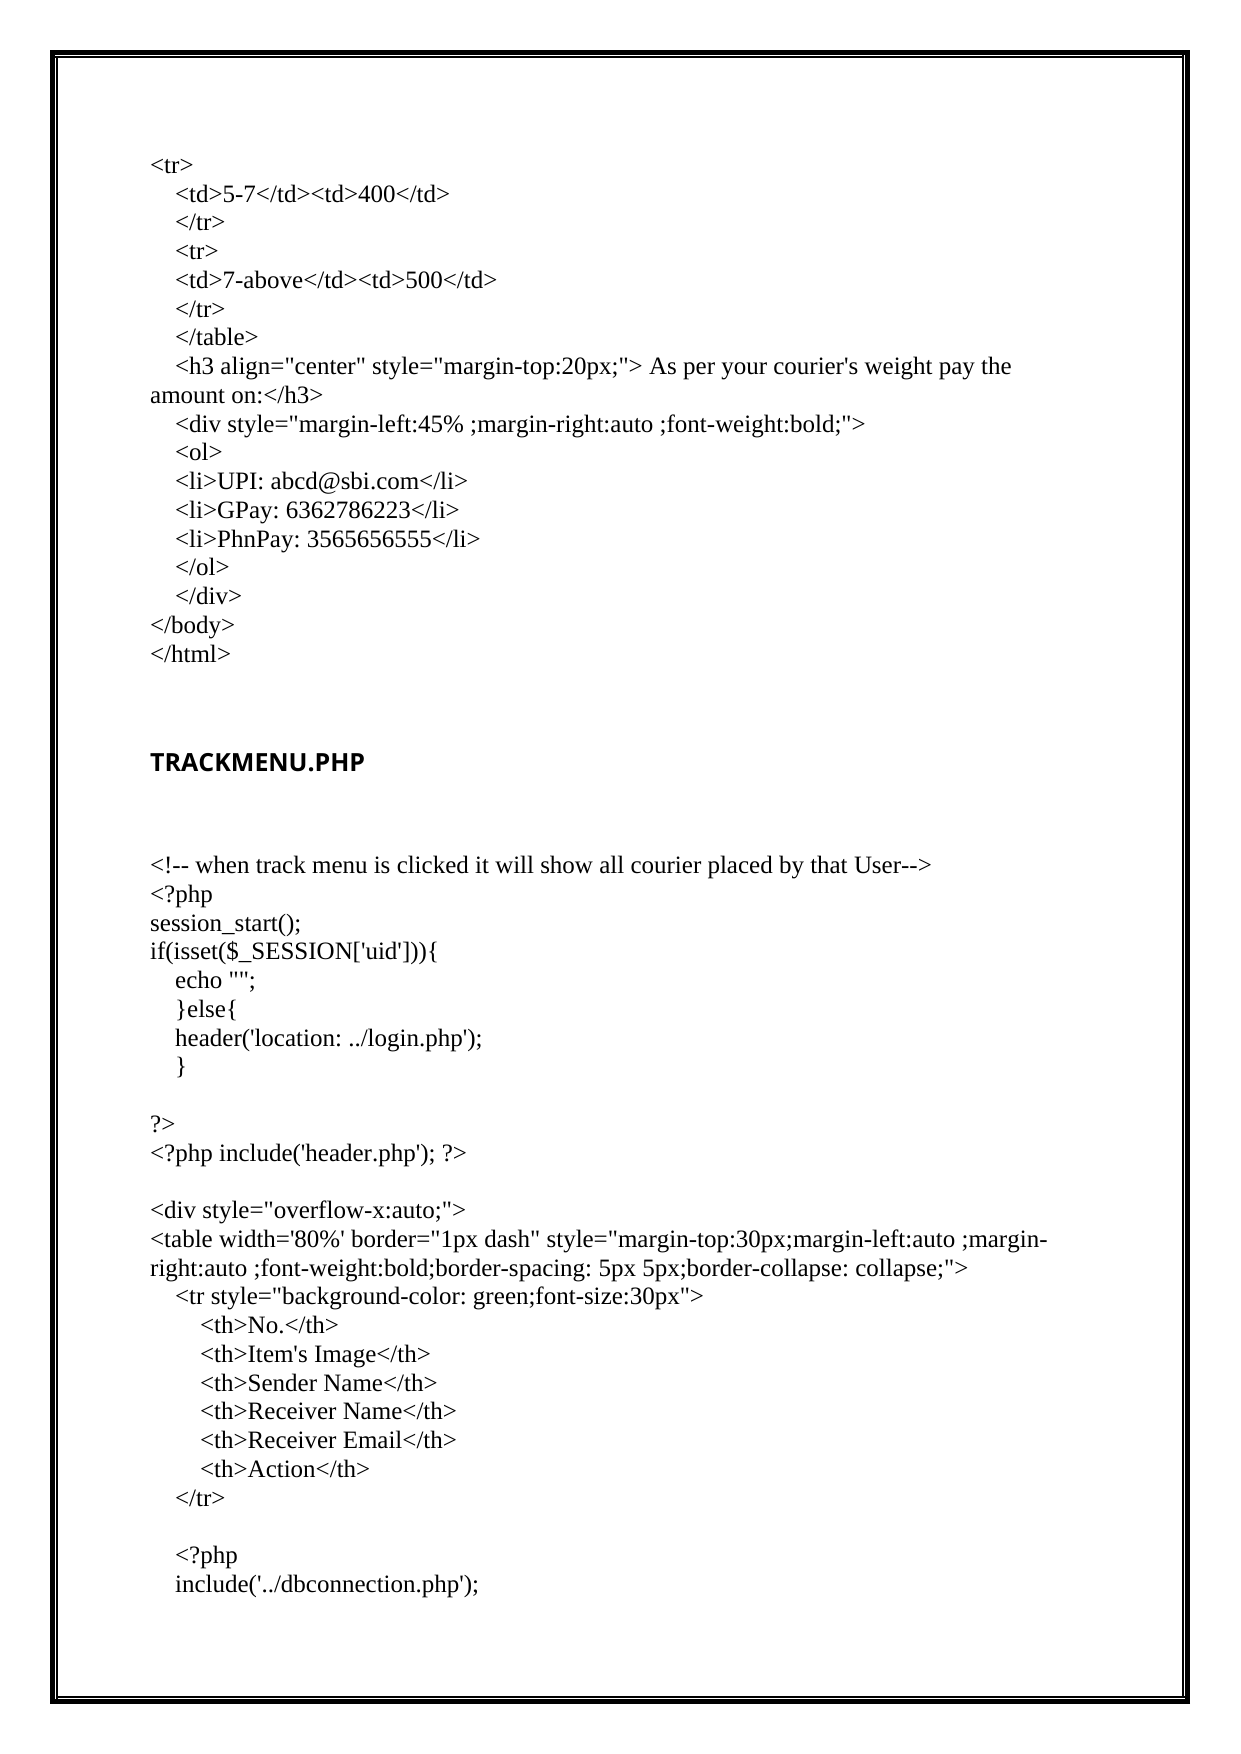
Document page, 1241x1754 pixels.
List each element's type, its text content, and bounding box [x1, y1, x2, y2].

text <td>7-above</td><td>500</td> [150, 265, 1090, 294]
text TRACKMENU.PHP [150, 744, 1090, 778]
text <th>Item's Image</th> [150, 1339, 1090, 1368]
text <li>UPI: abcd@sbi.com</li> [150, 466, 1090, 495]
text <th>No.</th> [150, 1310, 1090, 1339]
text if(isset($_SESSION['uid'])){ [150, 936, 1090, 965]
text </ol> [150, 552, 1090, 581]
text }else{ [150, 994, 1090, 1023]
text <?php include('header.php'); ?> [150, 1138, 1090, 1166]
text </tr> [150, 207, 1090, 236]
text } [150, 1051, 1090, 1080]
text <?php [150, 879, 1090, 908]
text <tr> [150, 236, 1090, 265]
text <?php [150, 1540, 1090, 1569]
text </tr> [150, 1483, 1090, 1511]
text ?> [150, 1109, 1090, 1138]
text <th>Receiver Name</th> [150, 1396, 1090, 1425]
text </html> [150, 639, 1090, 667]
text <th>Sender Name</th> [150, 1368, 1090, 1396]
text session_start(); [150, 908, 1090, 936]
text <li>PhnPay: 3565656555</li> [150, 524, 1090, 552]
text <!-- when track menu is clicked it will show all courier placed by that User--> [150, 850, 1090, 879]
text <li>GPay: 6362786223</li> [150, 495, 1090, 524]
text </table> [150, 322, 1090, 351]
text <table width='80%' border="1px dash" style="margin-top:30px;margin-left:auto ;margin-right:auto ;font-weight:bold;border-spacing: 5px 5px;border-collapse: collapse;"> [150, 1224, 1090, 1281]
text <th>Action</th> [150, 1454, 1090, 1483]
text <tr> [150, 150, 1090, 179]
text include('../dbconnection.php'); [150, 1569, 1090, 1598]
text header('location: ../login.php'); [150, 1023, 1090, 1051]
text echo ""; [150, 965, 1090, 994]
text <ol> [150, 437, 1090, 466]
text <h3 align="center" style="margin-top:20px;"> As per your courier's weight pay the amount on:</h3> [150, 351, 1090, 409]
text <tr style="background-color: green;font-size:30px"> [150, 1281, 1090, 1310]
text </body> [150, 610, 1090, 639]
text </div> [150, 581, 1090, 610]
text </tr> [150, 294, 1090, 322]
text <td>5-7</td><td>400</td> [150, 179, 1090, 207]
text <div style="margin-left:45% ;margin-right:auto ;font-weight:bold;"> [150, 409, 1090, 437]
text <th>Receiver Email</th> [150, 1425, 1090, 1454]
text <div style="overflow-x:auto;"> [150, 1195, 1090, 1224]
